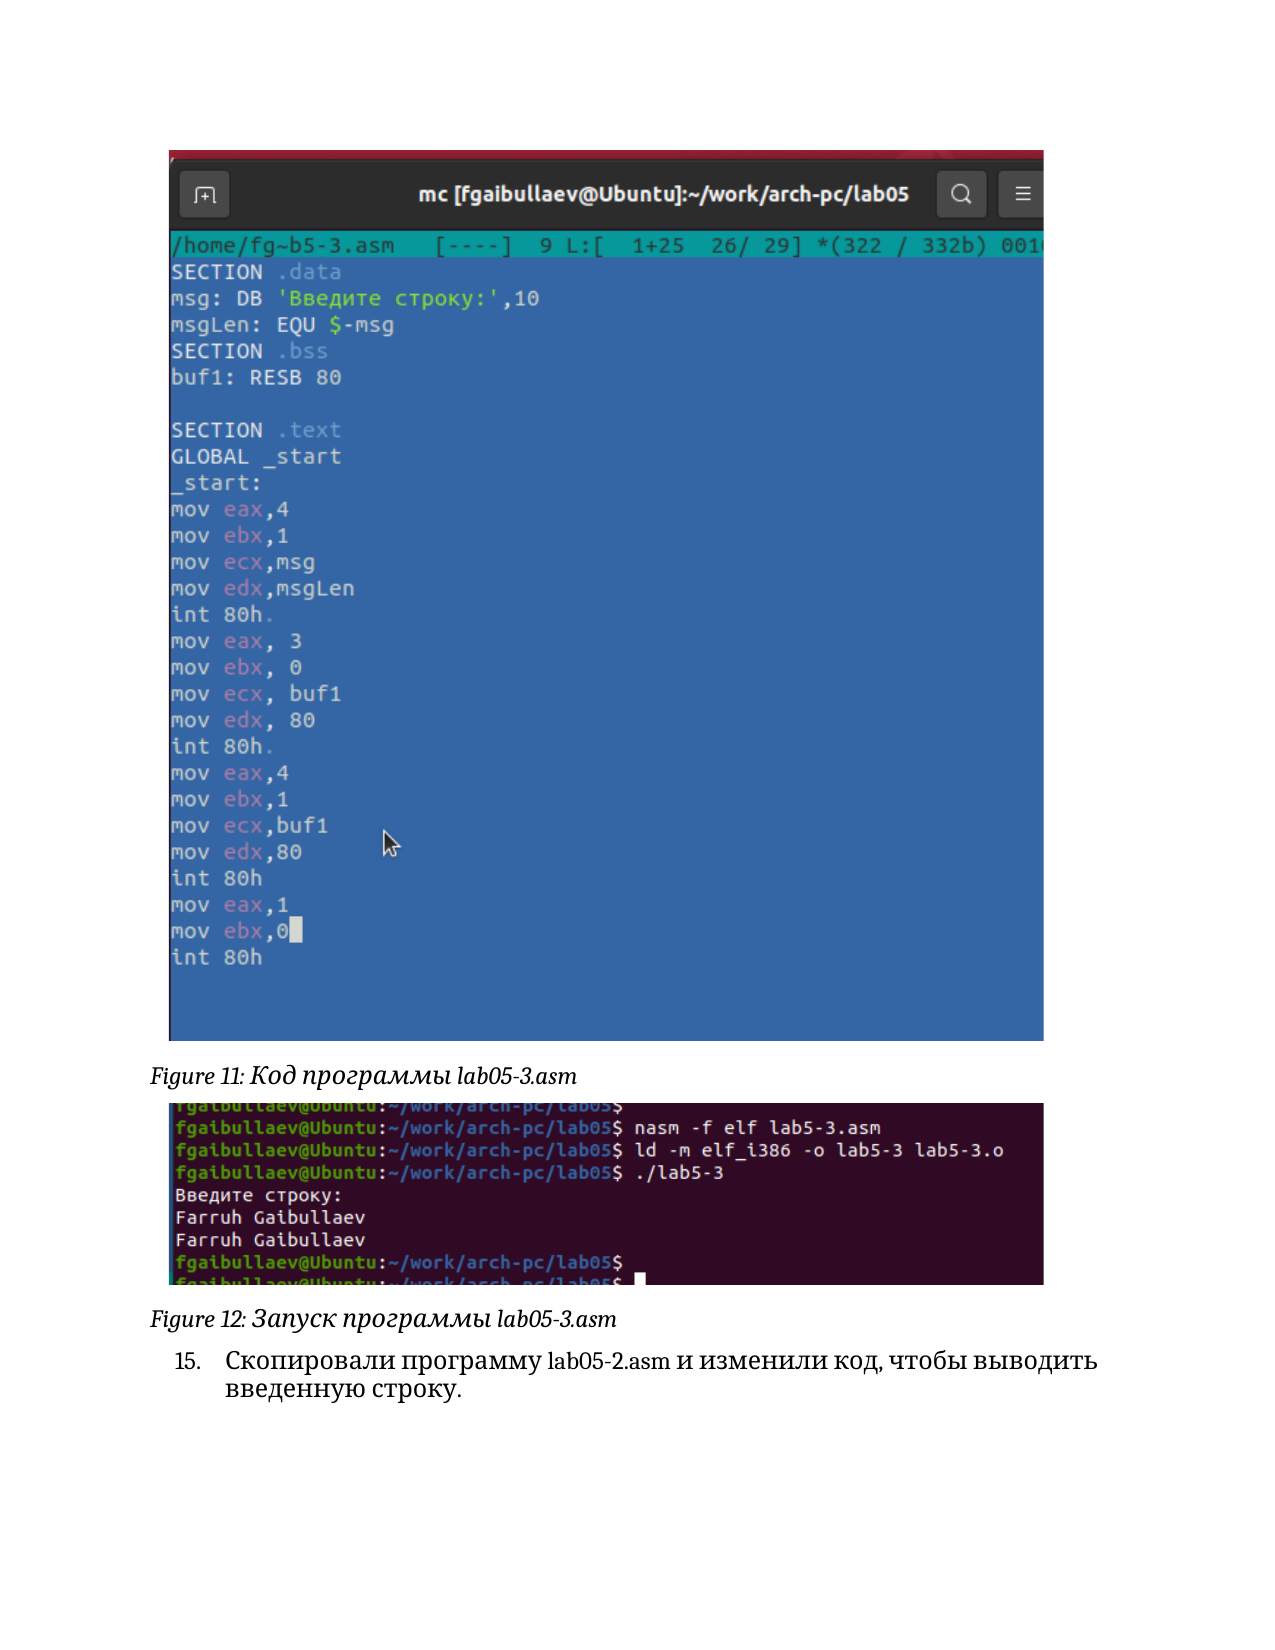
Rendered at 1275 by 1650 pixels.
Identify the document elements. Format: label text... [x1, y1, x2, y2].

text Figure 11: Код программы lab05-3.asm [150, 1062, 1125, 1091]
picture [168, 150, 1044, 1041]
picture [168, 1103, 1044, 1285]
text Figure 12: Запуск программы lab05-3.asm [150, 1305, 1125, 1334]
list Скопировали программу lab05-2.asm и изменили код, чтобы выводить введенную строку. [175, 1347, 1125, 1404]
